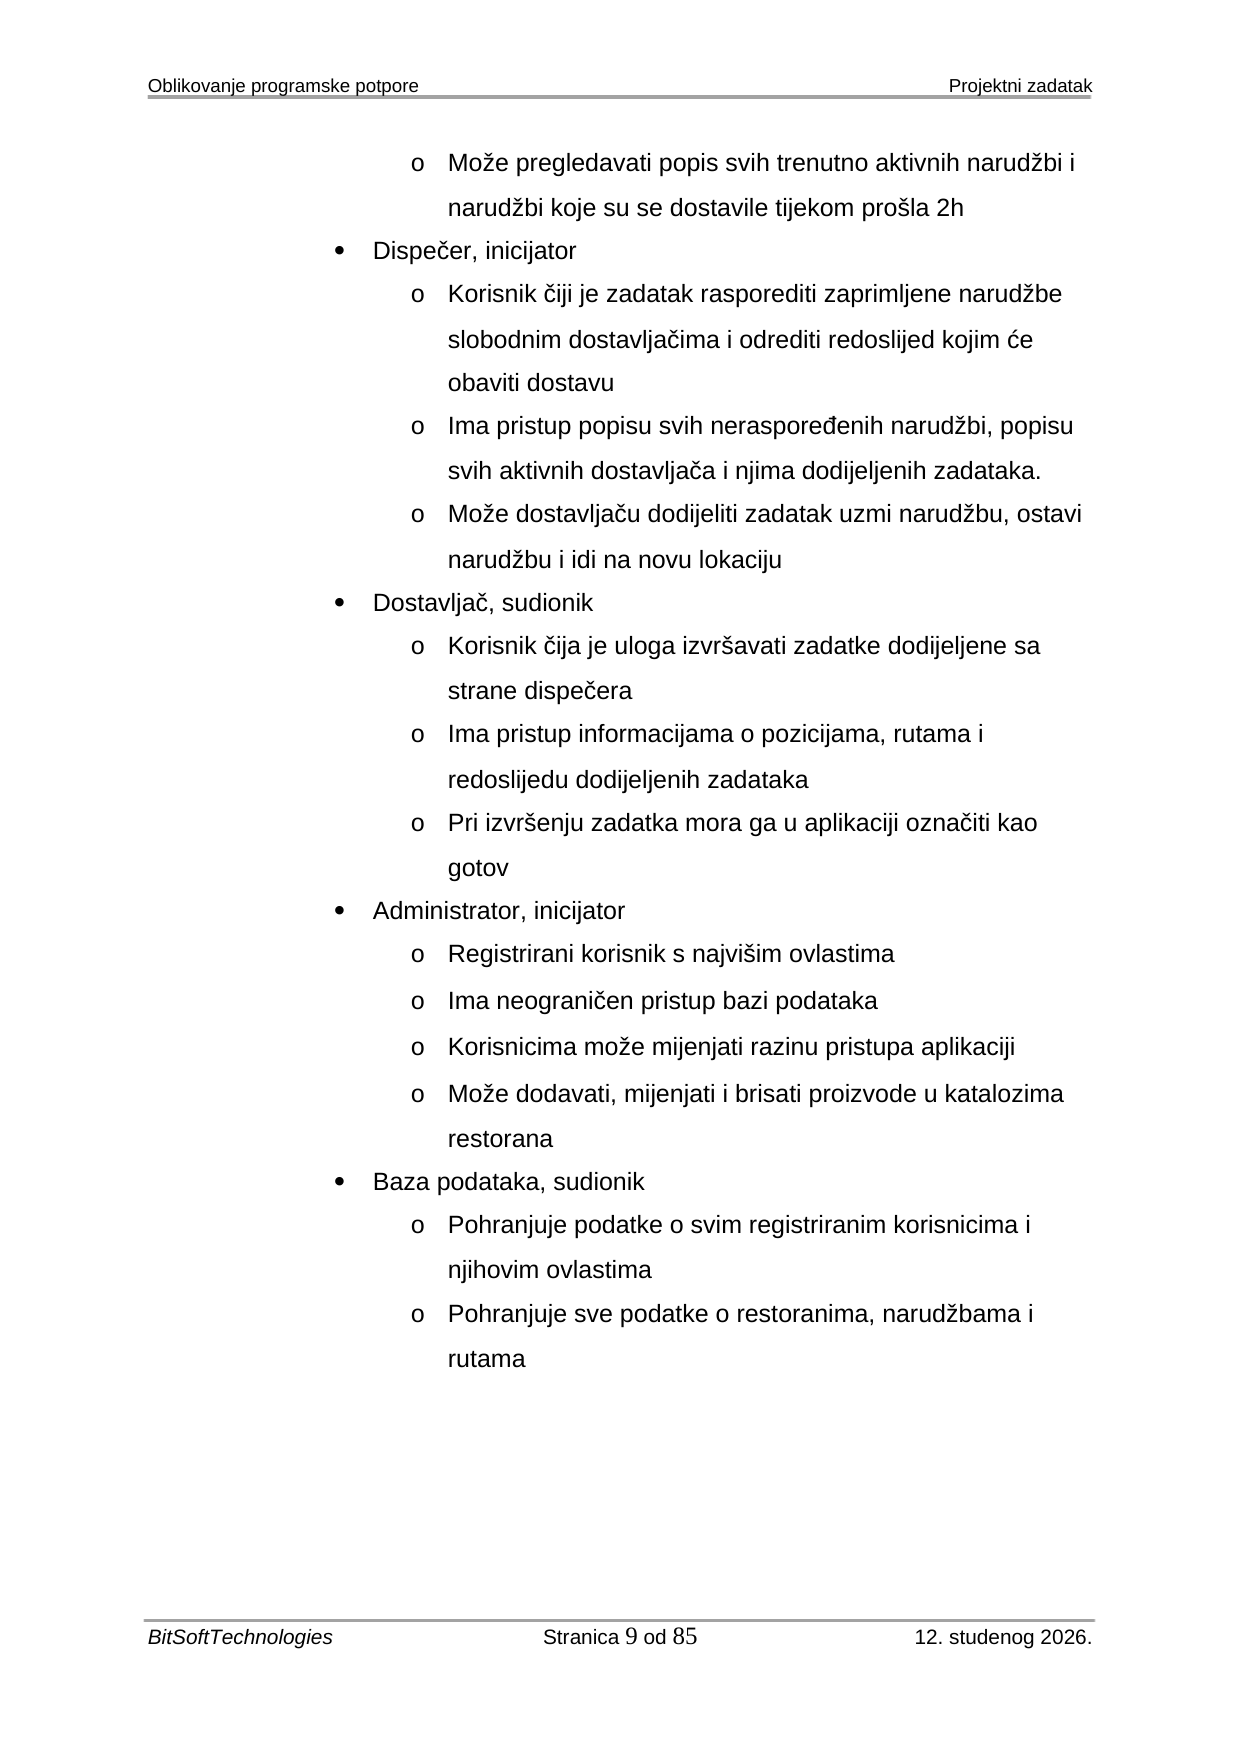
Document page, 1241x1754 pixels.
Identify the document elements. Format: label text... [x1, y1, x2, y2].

list Korisnicima može mijenjati razinu pristupa aplikaciji [410, 1032, 1093, 1063]
list Može dodavati, mijenjati i brisati proizvode u katalozima restorana [410, 1078, 1093, 1153]
list Registrirani korisnik s najvišim ovlastima [410, 939, 1093, 970]
list Ima pristup popisu svih neraspoređenih narudžbi, popisu svih aktivnih dostavljača i njima dodijeljenih zadataka. [410, 411, 1093, 485]
list Dostavljač, sudionik [335, 588, 1093, 617]
list Dispečer, inicijator [335, 236, 1093, 265]
list Ima pristup informacijama o pozicijama, rutama i redoslijedu dodijeljenih zadataka [410, 719, 1093, 793]
list Pri izvršenju zadatka mora ga u aplikaciji označiti kao gotov [410, 808, 1093, 882]
list Korisnik čija je uloga izvršavati zadatke dodijeljene sa strane dispečera [410, 631, 1093, 705]
list Administrator, inicijator [335, 896, 1093, 925]
list Korisnik čiji je zadatak rasporediti zaprimljene narudžbe slobodnim dostavljačima i odrediti redoslijed kojim će obaviti dostavu [410, 279, 1093, 396]
picture [147, 95, 1092, 99]
list Može pregledavati popis svih trenutno aktivnih narudžbi i narudžbi koje su se dostavile tijekom prošla 2h [410, 148, 1093, 222]
list Ima neograničen pristup bazi podataka [410, 986, 1093, 1017]
list Može dostavljaču dodijeliti zadatak uzmi narudžbu, ostavi narudžbu i idi na novu lokaciju [410, 499, 1093, 573]
list Pohranjuje sve podatke o restoranima, narudžbama i rutama [410, 1299, 1093, 1373]
list Baza podataka, sudionik [335, 1167, 1093, 1196]
list Pohranjuje podatke o svim registriranim korisnicima i njihovim ovlastima [410, 1210, 1093, 1284]
